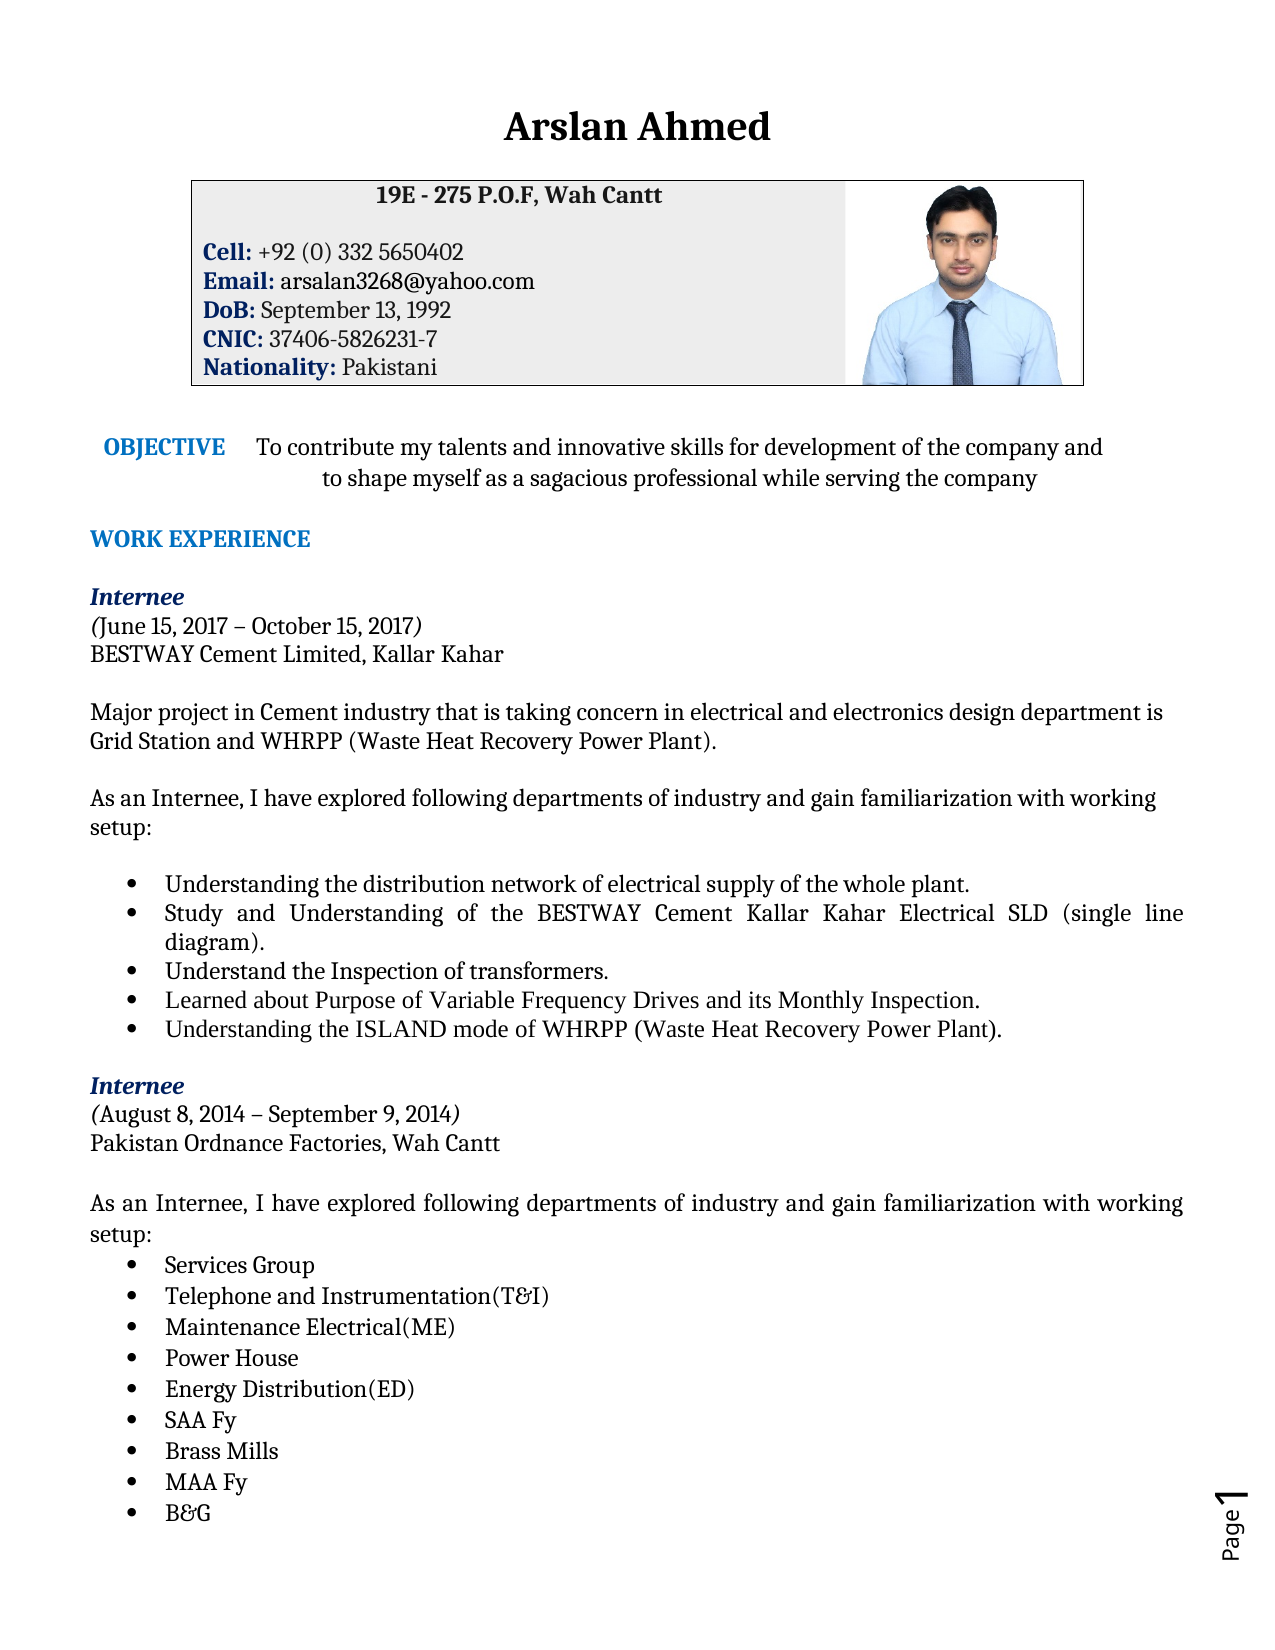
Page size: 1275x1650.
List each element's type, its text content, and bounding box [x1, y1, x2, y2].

text Pakistan Ordnance Factories, Wah Cantt [90, 1129, 1185, 1158]
table_header To contribute my talents and innovative skills for development of the company and to shape myself as a sagacious professional while serving the company [239, 433, 1121, 494]
list Telephone and Instrumentation(T&I) [127, 1282, 1185, 1311]
text Internee [90, 1072, 1185, 1100]
text (August 8, 2014 – September 9, 2014) [90, 1100, 1185, 1129]
table_header OBJECTIVE [90, 433, 238, 494]
table_header 19E - 275 P.O.F, Wah Cantt Cell: +92 (0) 332 5650402 Email: arsalan3268@yahoo.com DoB: September 13, 1992 CNIC: 37406-5826231-7 Nationality: Pakistani [192, 181, 845, 384]
list Study and Understanding of the BESTWAY Cement Kallar Kahar Electrical SLD (single line diagram). [127, 899, 1185, 957]
text As an Internee, I have explored following departments of industry and gain familiarization with working setup: [90, 1189, 1185, 1249]
text As an Internee, I have explored following departments of industry and gain familiarization with working setup: [90, 784, 1185, 842]
text Arslan Ahmed [90, 103, 1185, 151]
list Energy Distribution(ED) [127, 1375, 1185, 1404]
list Maintenance Electrical(ME) [127, 1313, 1185, 1342]
list MAA Fy [127, 1468, 1185, 1497]
list B&G [127, 1499, 1185, 1528]
text BESTWAY Cement Limited, Kallar Kahar [90, 640, 1185, 669]
list SAA Fy [127, 1406, 1185, 1435]
list Brass Mills [127, 1437, 1185, 1466]
list Understanding the distribution network of electrical supply of the whole plant. [127, 870, 1185, 899]
list Services Group [127, 1251, 1185, 1280]
text Internee [90, 583, 1185, 612]
list Power House [127, 1344, 1185, 1373]
text Major project in Cement industry that is taking concern in electrical and electronics design department is Grid Station and WHRPP (Waste Heat Recovery Power Plant). [90, 698, 1185, 755]
list Understand the Inspection of transformers. [127, 957, 1185, 985]
picture [845, 181, 1081, 385]
list Learned about Purpose of Variable Frequency Drives and its Monthly Inspection. [127, 985, 1185, 1014]
list Understanding the ISLAND mode of WHRPP (Waste Heat Recovery Power Plant). [127, 1014, 1185, 1043]
text (June 15, 2017 – October 15, 2017) [90, 612, 1185, 640]
text WORK EXPERIENCE [90, 525, 1185, 554]
